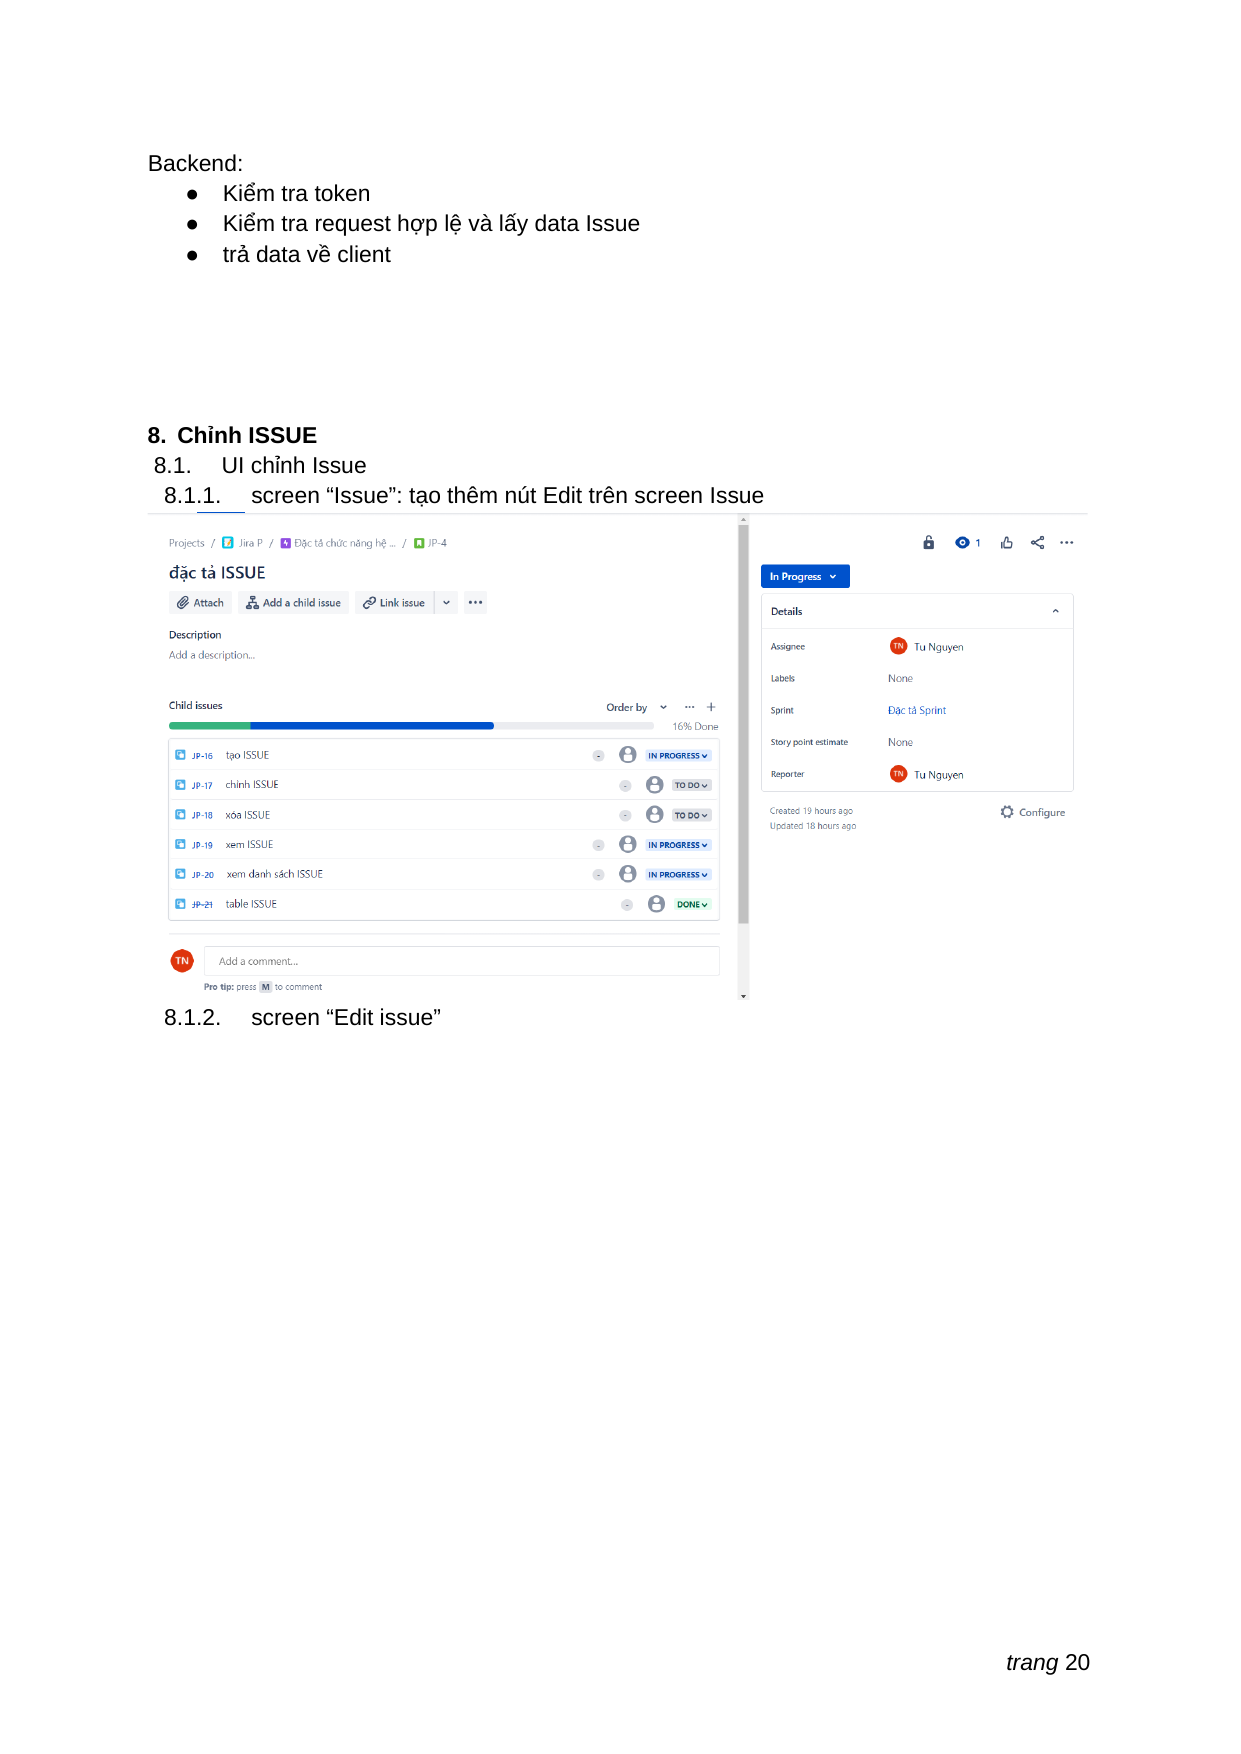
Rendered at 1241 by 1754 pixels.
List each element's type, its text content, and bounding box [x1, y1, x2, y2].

subtitle screen “Edit issue” [221, 1004, 1090, 1030]
list Kiểm tra token [185, 180, 1090, 207]
text Backend: [148, 150, 1090, 176]
list Kiểm tra request hợp lệ và lấy data Issue [185, 210, 1090, 237]
list trả data về client [185, 241, 1090, 267]
picture [147, 512, 1088, 1000]
subtitle UI chỉnh Issue [192, 452, 1090, 478]
subtitle screen “Issue”: tạo thêm nút Edit trên screen Issue [221, 482, 1090, 509]
subtitle Chỉnh ISSUE [147, 422, 1090, 448]
